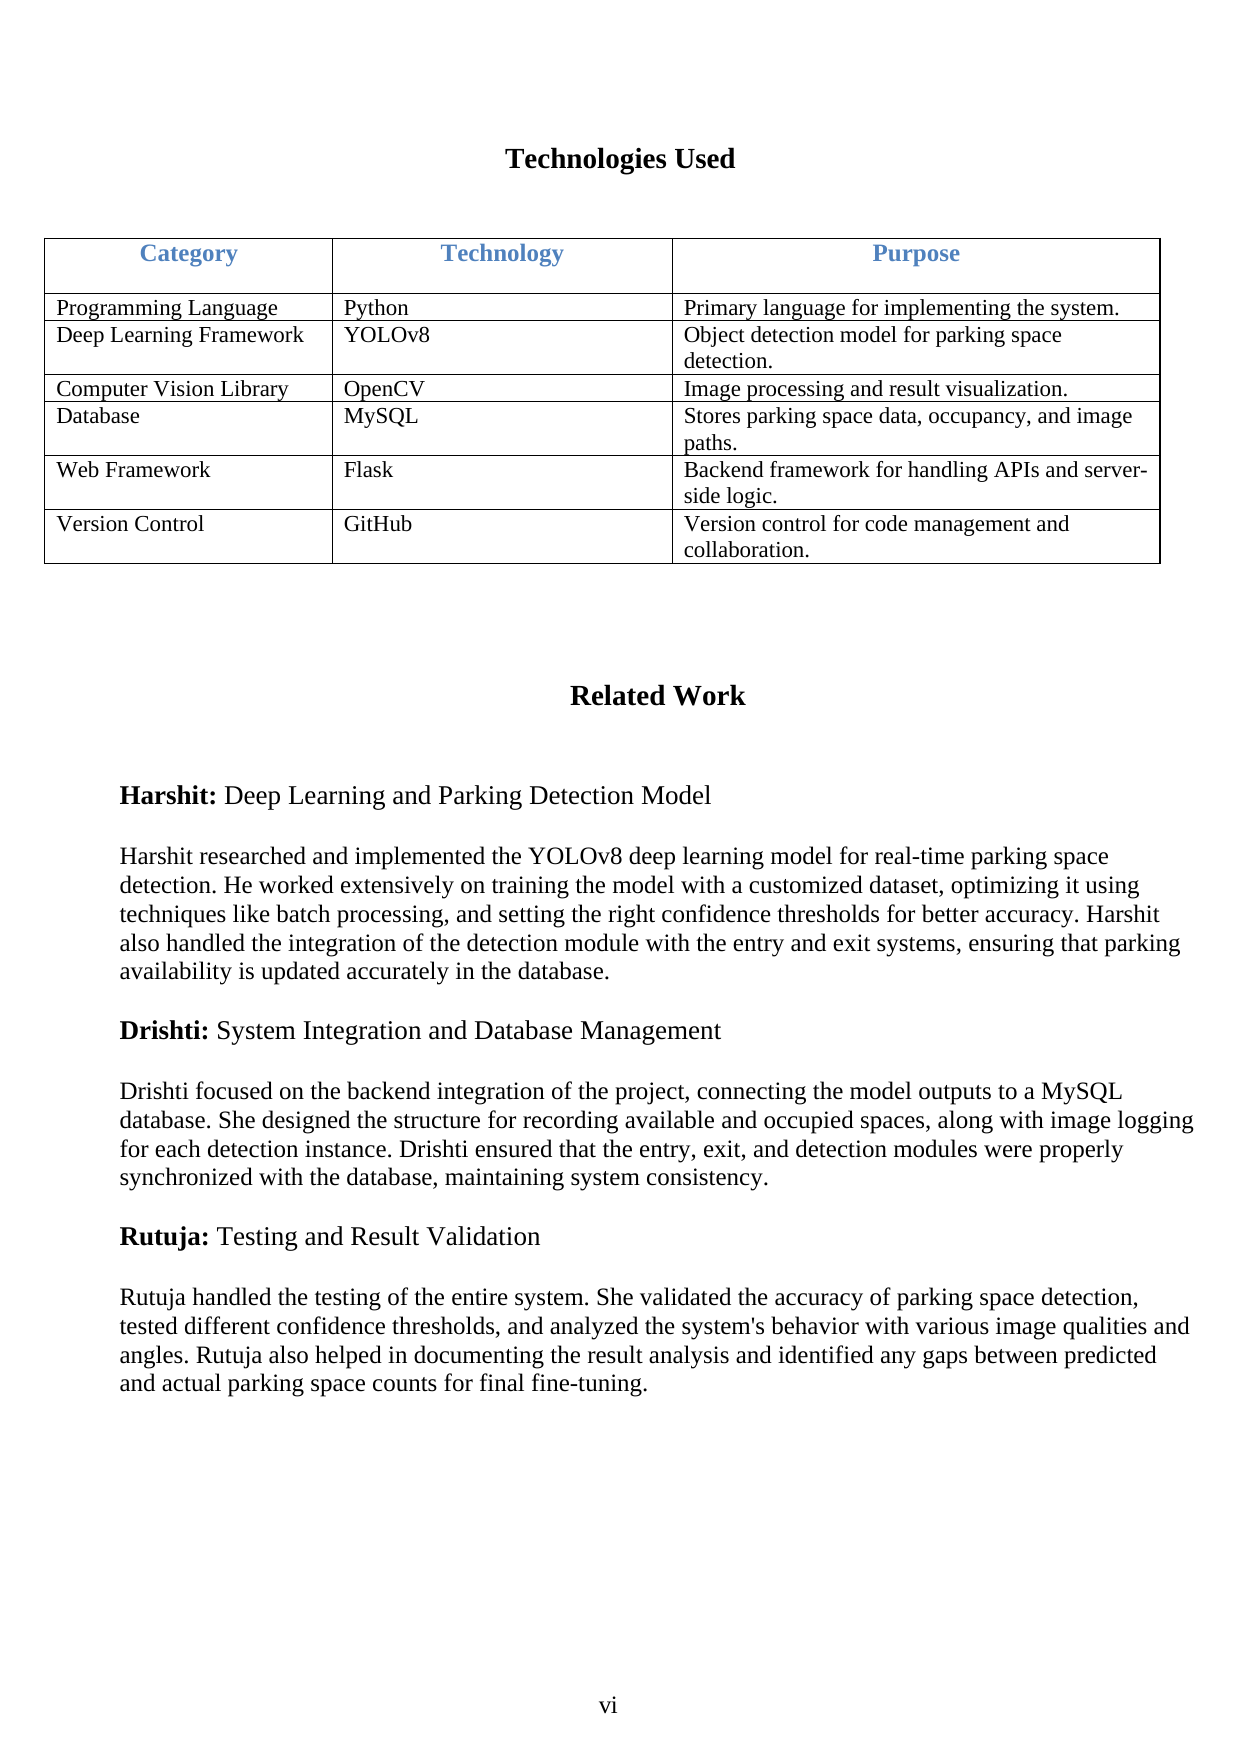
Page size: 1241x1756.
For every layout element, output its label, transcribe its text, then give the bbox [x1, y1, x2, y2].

text Rutuja: Testing and Result Validation [119, 1220, 1196, 1251]
table_cell Web Framework [45, 456, 332, 509]
table_header Purpose [673, 239, 1159, 293]
table_cell Backend framework for handling APIs and server-side logic. [673, 456, 1159, 509]
table_cell YOLOv8 [333, 321, 672, 374]
table_cell Flask [333, 456, 672, 509]
text Drishti: System Integration and Database Management [119, 1014, 1196, 1045]
text Harshit researched and implemented the YOLOv8 deep learning model for real-time parking space detection. He worked extensively on training the model with a customized dataset, optimizing it using techniques like batch processing, and setting the right confidence thresholds for better accuracy. Harshit also handled the integration of the detection module with the entry and exit systems, ensuring that parking availability is updated accurately in the database. [119, 841, 1196, 985]
text Technologies Used [44, 142, 1196, 175]
table_cell Version control for code management and collaboration. [673, 510, 1159, 562]
text Rutuja handled the testing of the entire system. She validated the accuracy of parking space detection, tested different confidence thresholds, and analyzed the system's behavior with various image qualities and angles. Rutuja also helped in documenting the result analysis and identified any gaps between predicted and actual parking space counts for final fine-tuning. [119, 1282, 1196, 1397]
table_cell OpenCV [333, 375, 672, 401]
table_header Category [45, 239, 332, 293]
table_cell Version Control [45, 510, 332, 562]
table_header Technology [333, 239, 672, 293]
table_cell Primary language for implementing the system. [673, 294, 1159, 320]
table_cell GitHub [333, 510, 672, 562]
table_cell Object detection model for parking space detection. [673, 321, 1159, 374]
table_cell Stores parking space data, occupancy, and image paths. [673, 402, 1159, 455]
table_cell Computer Vision Library [45, 375, 332, 401]
text Drishti focused on the backend integration of the project, connecting the model outputs to a MySQL database. She designed the structure for recording available and occupied spaces, along with image logging for each detection instance. Drishti ensured that the entry, exit, and detection modules were properly synchronized with the database, maintaining system consistency. [119, 1076, 1196, 1191]
text Harshit: Deep Learning and Parking Detection Model [119, 779, 1196, 810]
text Related Work [119, 678, 1196, 712]
table_cell Database [45, 402, 332, 455]
table_cell Python [333, 294, 672, 320]
table_cell Deep Learning Framework [45, 321, 332, 374]
table_cell Image processing and result visualization. [673, 375, 1159, 401]
table_cell MySQL [333, 402, 672, 455]
table_cell Programming Language [45, 294, 332, 320]
